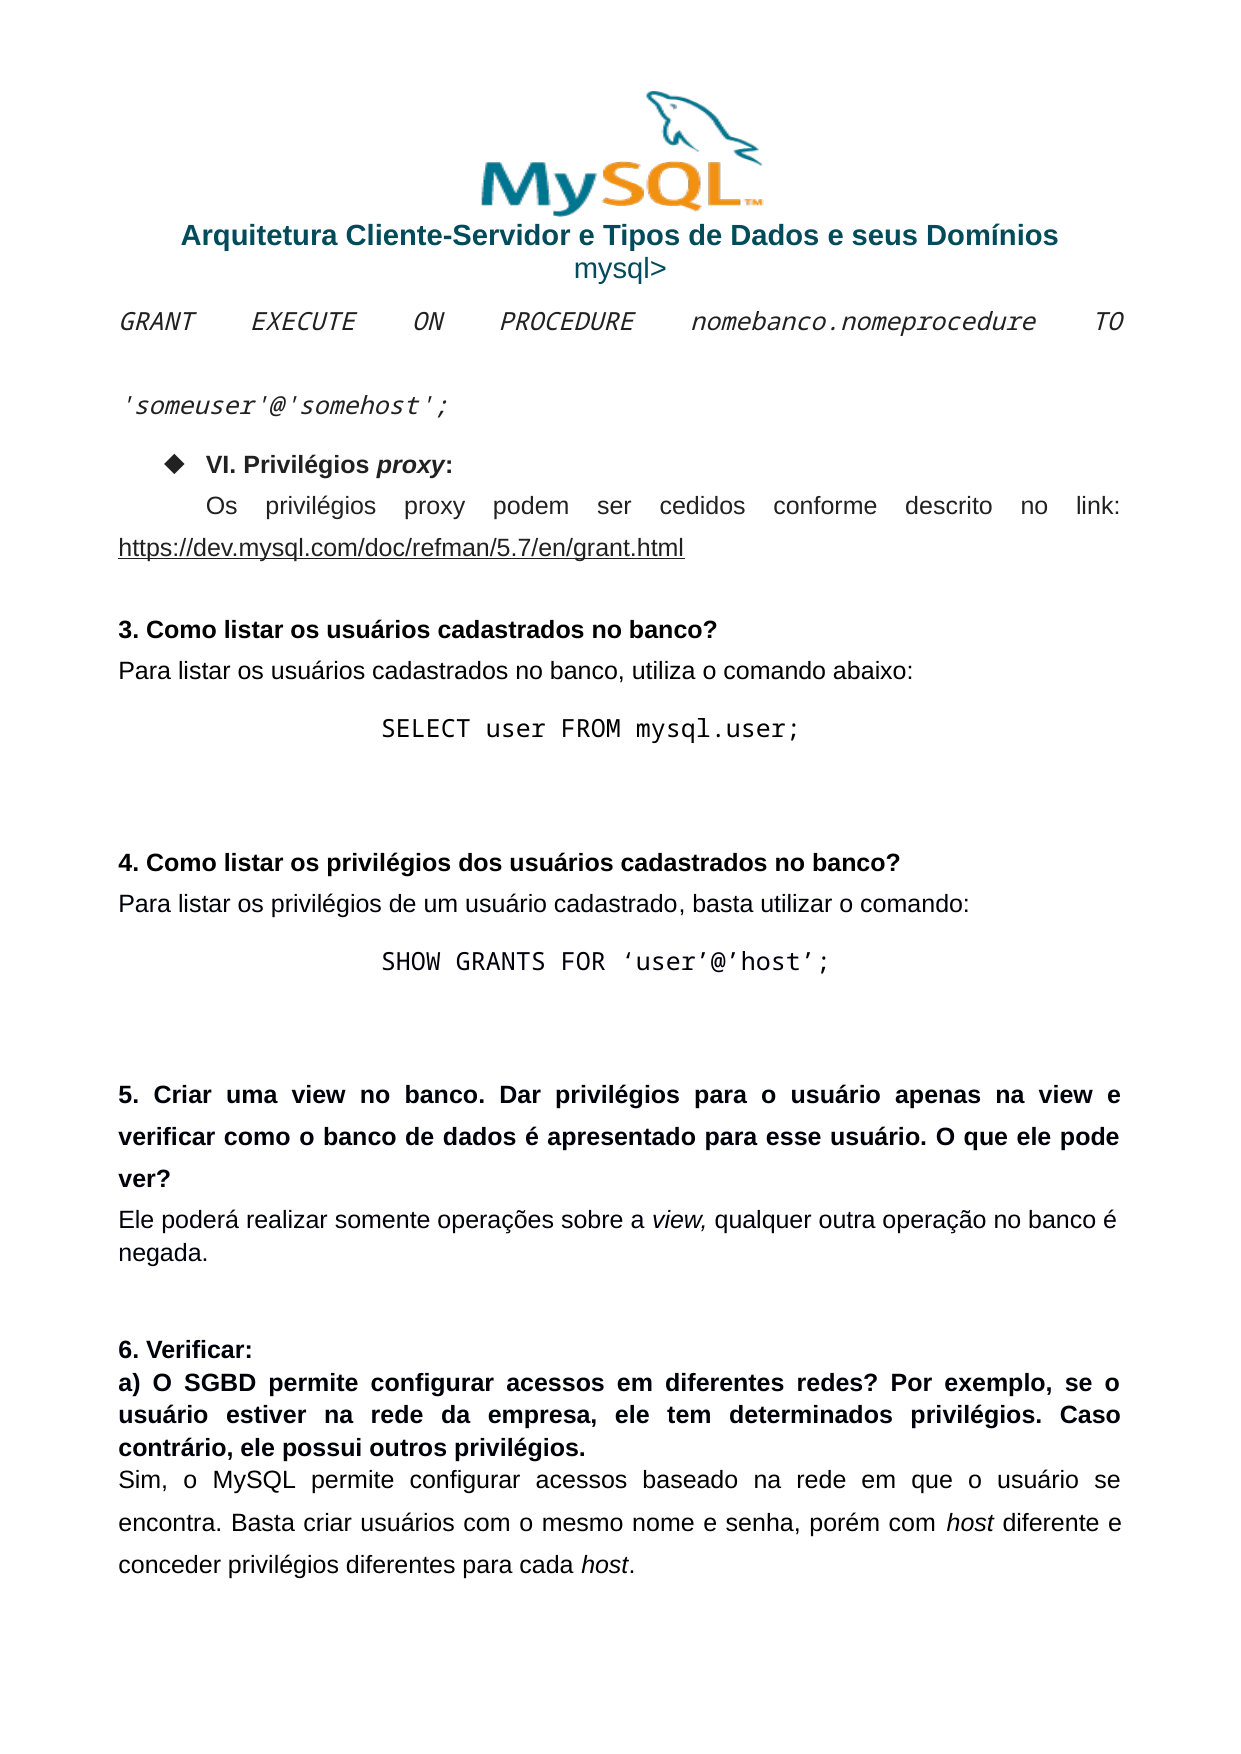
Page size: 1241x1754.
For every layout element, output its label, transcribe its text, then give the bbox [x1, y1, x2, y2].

text 3. Como listar os usuários cadastrados no banco? [118, 613, 1122, 646]
text SHOW GRANTS FOR ‘user’@’host’; [337, 928, 1122, 993]
text 6. Verificar: [118, 1334, 1122, 1366]
text SELECT user FROM mysql.user; [337, 695, 1122, 760]
text 5. Criar uma view no banco. Dar privilégios para o usuário apenas na view e verificar como o banco de dados é apresentado para esse usuário. O que ele pode ver? [118, 1078, 1122, 1195]
text Ele poderá realizar somente operações sobre a view, qualquer outra operação no banco é negada. [118, 1204, 1122, 1269]
text Para listar os usuários cadastrados no banco, utiliza o comando abaixo: [118, 654, 1122, 687]
picture [474, 88, 767, 218]
text Sim, o MySQL permite configurar acessos baseado na rede em que o usuário se encontra. Basta criar usuários com o mesmo nome e senha, porém com host diferente e conceder privilégios diferentes para cada host. [118, 1464, 1122, 1581]
text Para listar os privilégios de um usuário cadastrado, basta utilizar o comando: [118, 887, 1122, 919]
text GRANT EXECUTE ON PROCEDURE nomebanco.nomeprocedure TO 'someuser'@'somehost'; [118, 288, 1122, 438]
text a) O SGBD permite configurar acessos em diferentes redes? Por exemplo, se o usuário estiver na rede da empresa, ele tem determinados privilégios. Caso contrário, ele possui outros privilégios. [118, 1366, 1122, 1464]
list VI. Privilégios proxy: [118, 448, 1122, 480]
list Os privilégios proxy podem ser cedidos conforme descrito no link: https://dev.mysql.com/doc/refman/5.7/en/grant.html [118, 489, 1122, 564]
text 4. Como listar os privilégios dos usuários cadastrados no banco? [118, 846, 1122, 878]
